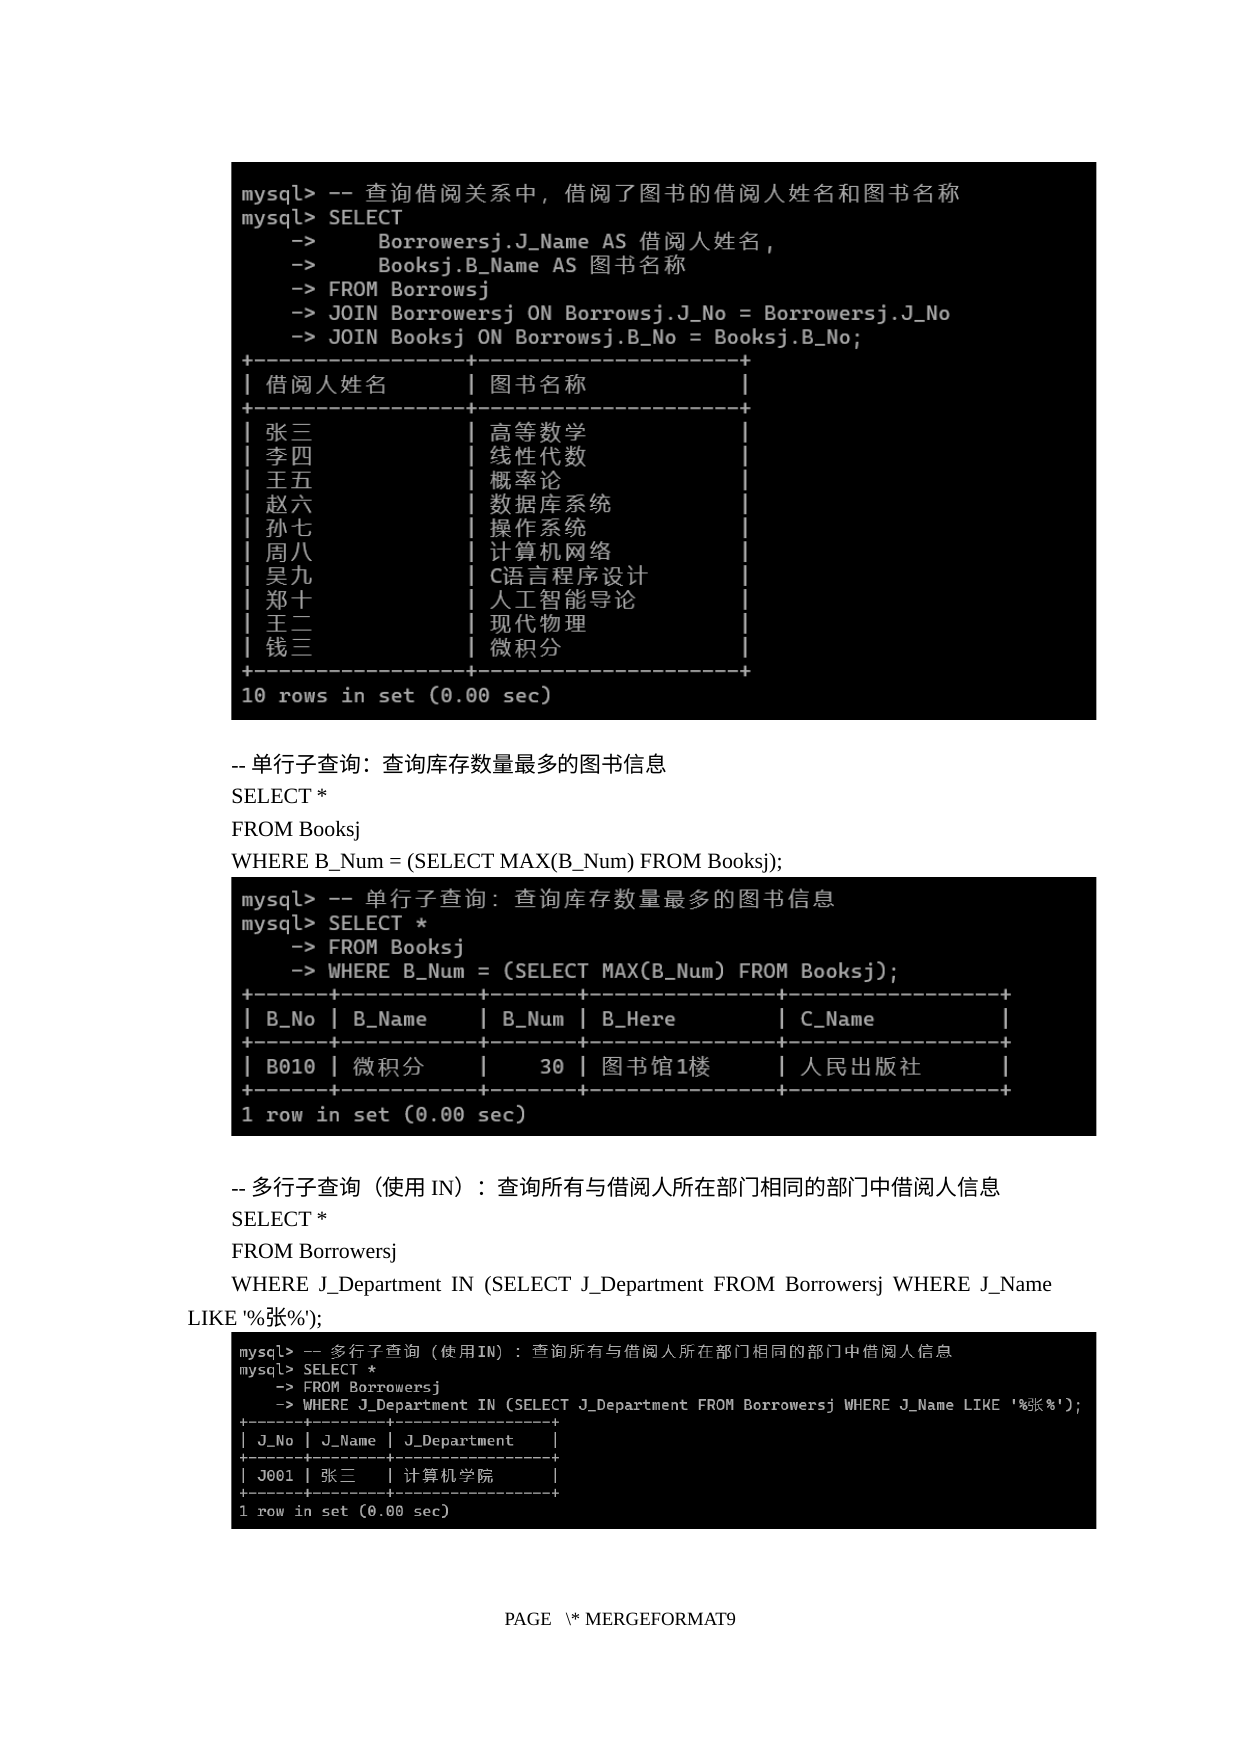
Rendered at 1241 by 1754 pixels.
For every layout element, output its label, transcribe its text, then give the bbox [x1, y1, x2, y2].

text WHERE B_Num = (SELECT MAX(B_Num) FROM Booksj); [187, 844, 1053, 877]
text -- 多行子查询（使用IN）：查询所有与借阅人所在部门相同的部门中借阅人信息 [187, 1169, 1053, 1202]
text FROM Borrowersj [187, 1234, 1053, 1267]
picture [231, 877, 1097, 1136]
picture [231, 1332, 1097, 1529]
text SELECT * [187, 779, 1053, 812]
text WHERE J_Department IN (SELECT J_Department FROM Borrowersj WHERE J_Name LIKE '%张%'); [187, 1267, 1053, 1332]
text FROM Booksj [187, 812, 1053, 844]
text SELECT * [187, 1202, 1053, 1234]
text -- 单行子查询：查询库存数量最多的图书信息 [187, 747, 1053, 779]
picture [231, 162, 1097, 720]
